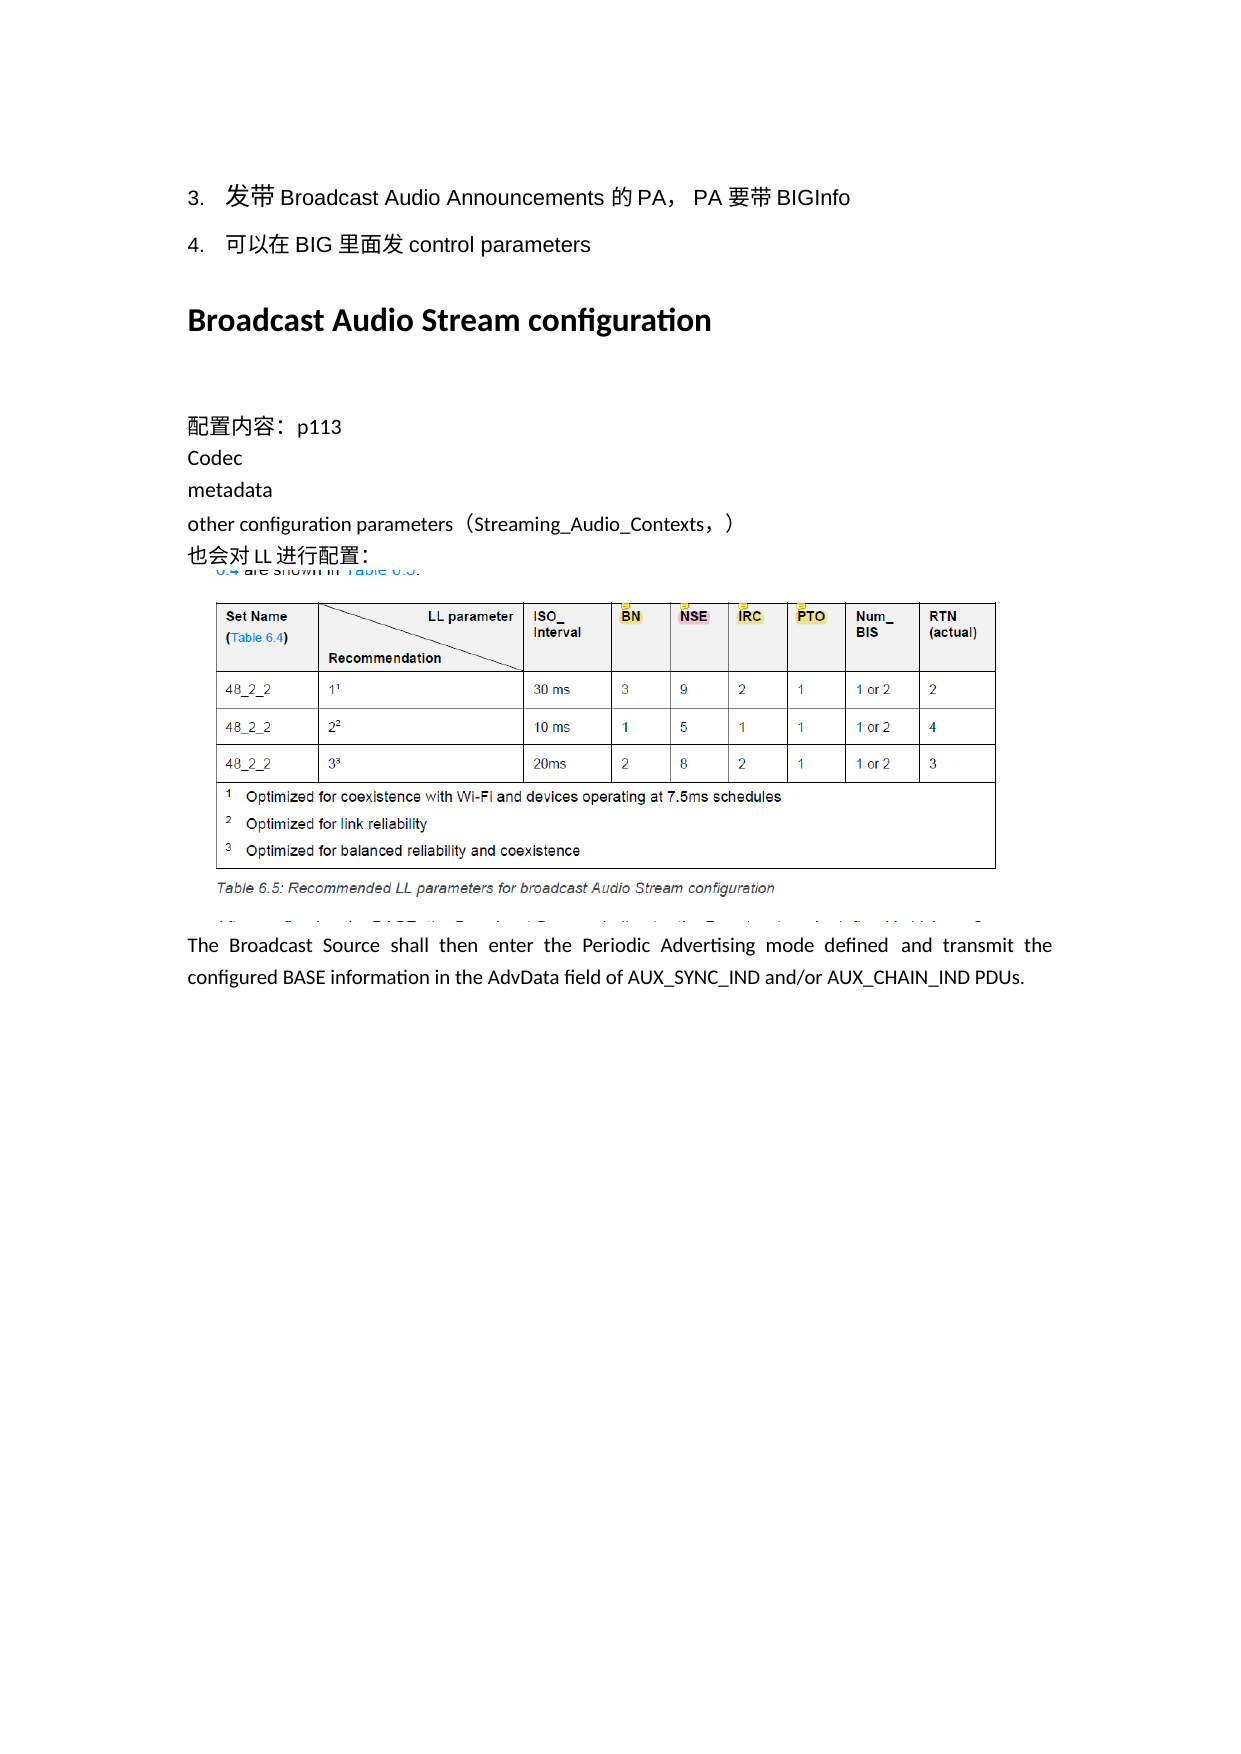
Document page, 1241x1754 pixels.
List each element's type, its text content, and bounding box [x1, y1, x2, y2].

text Codec [187, 441, 1053, 473]
list 可以在BIG 里面发control parameters [187, 227, 1053, 259]
list 发带Broadcast Audio Announcements 的PA， PA 要带BIGInfo [187, 162, 1053, 227]
subtitle Broadcast Audio Stream configuration [187, 287, 1053, 352]
text other configuration parameters（Streaming_Audio_Contexts，） [187, 506, 1053, 538]
text 也会对LL 进行配置： [187, 538, 1053, 570]
text 配置内容：p113 [187, 408, 1053, 441]
text The Broadcast Source shall then enter the Periodic Advertising mode defined and transmit the configured BASE information in the AdvData field of AUX_SYNC_IND and/or AUX_CHAIN_IND PDUs. [187, 928, 1053, 993]
picture [187, 570, 1053, 922]
text metadata [187, 473, 1053, 506]
